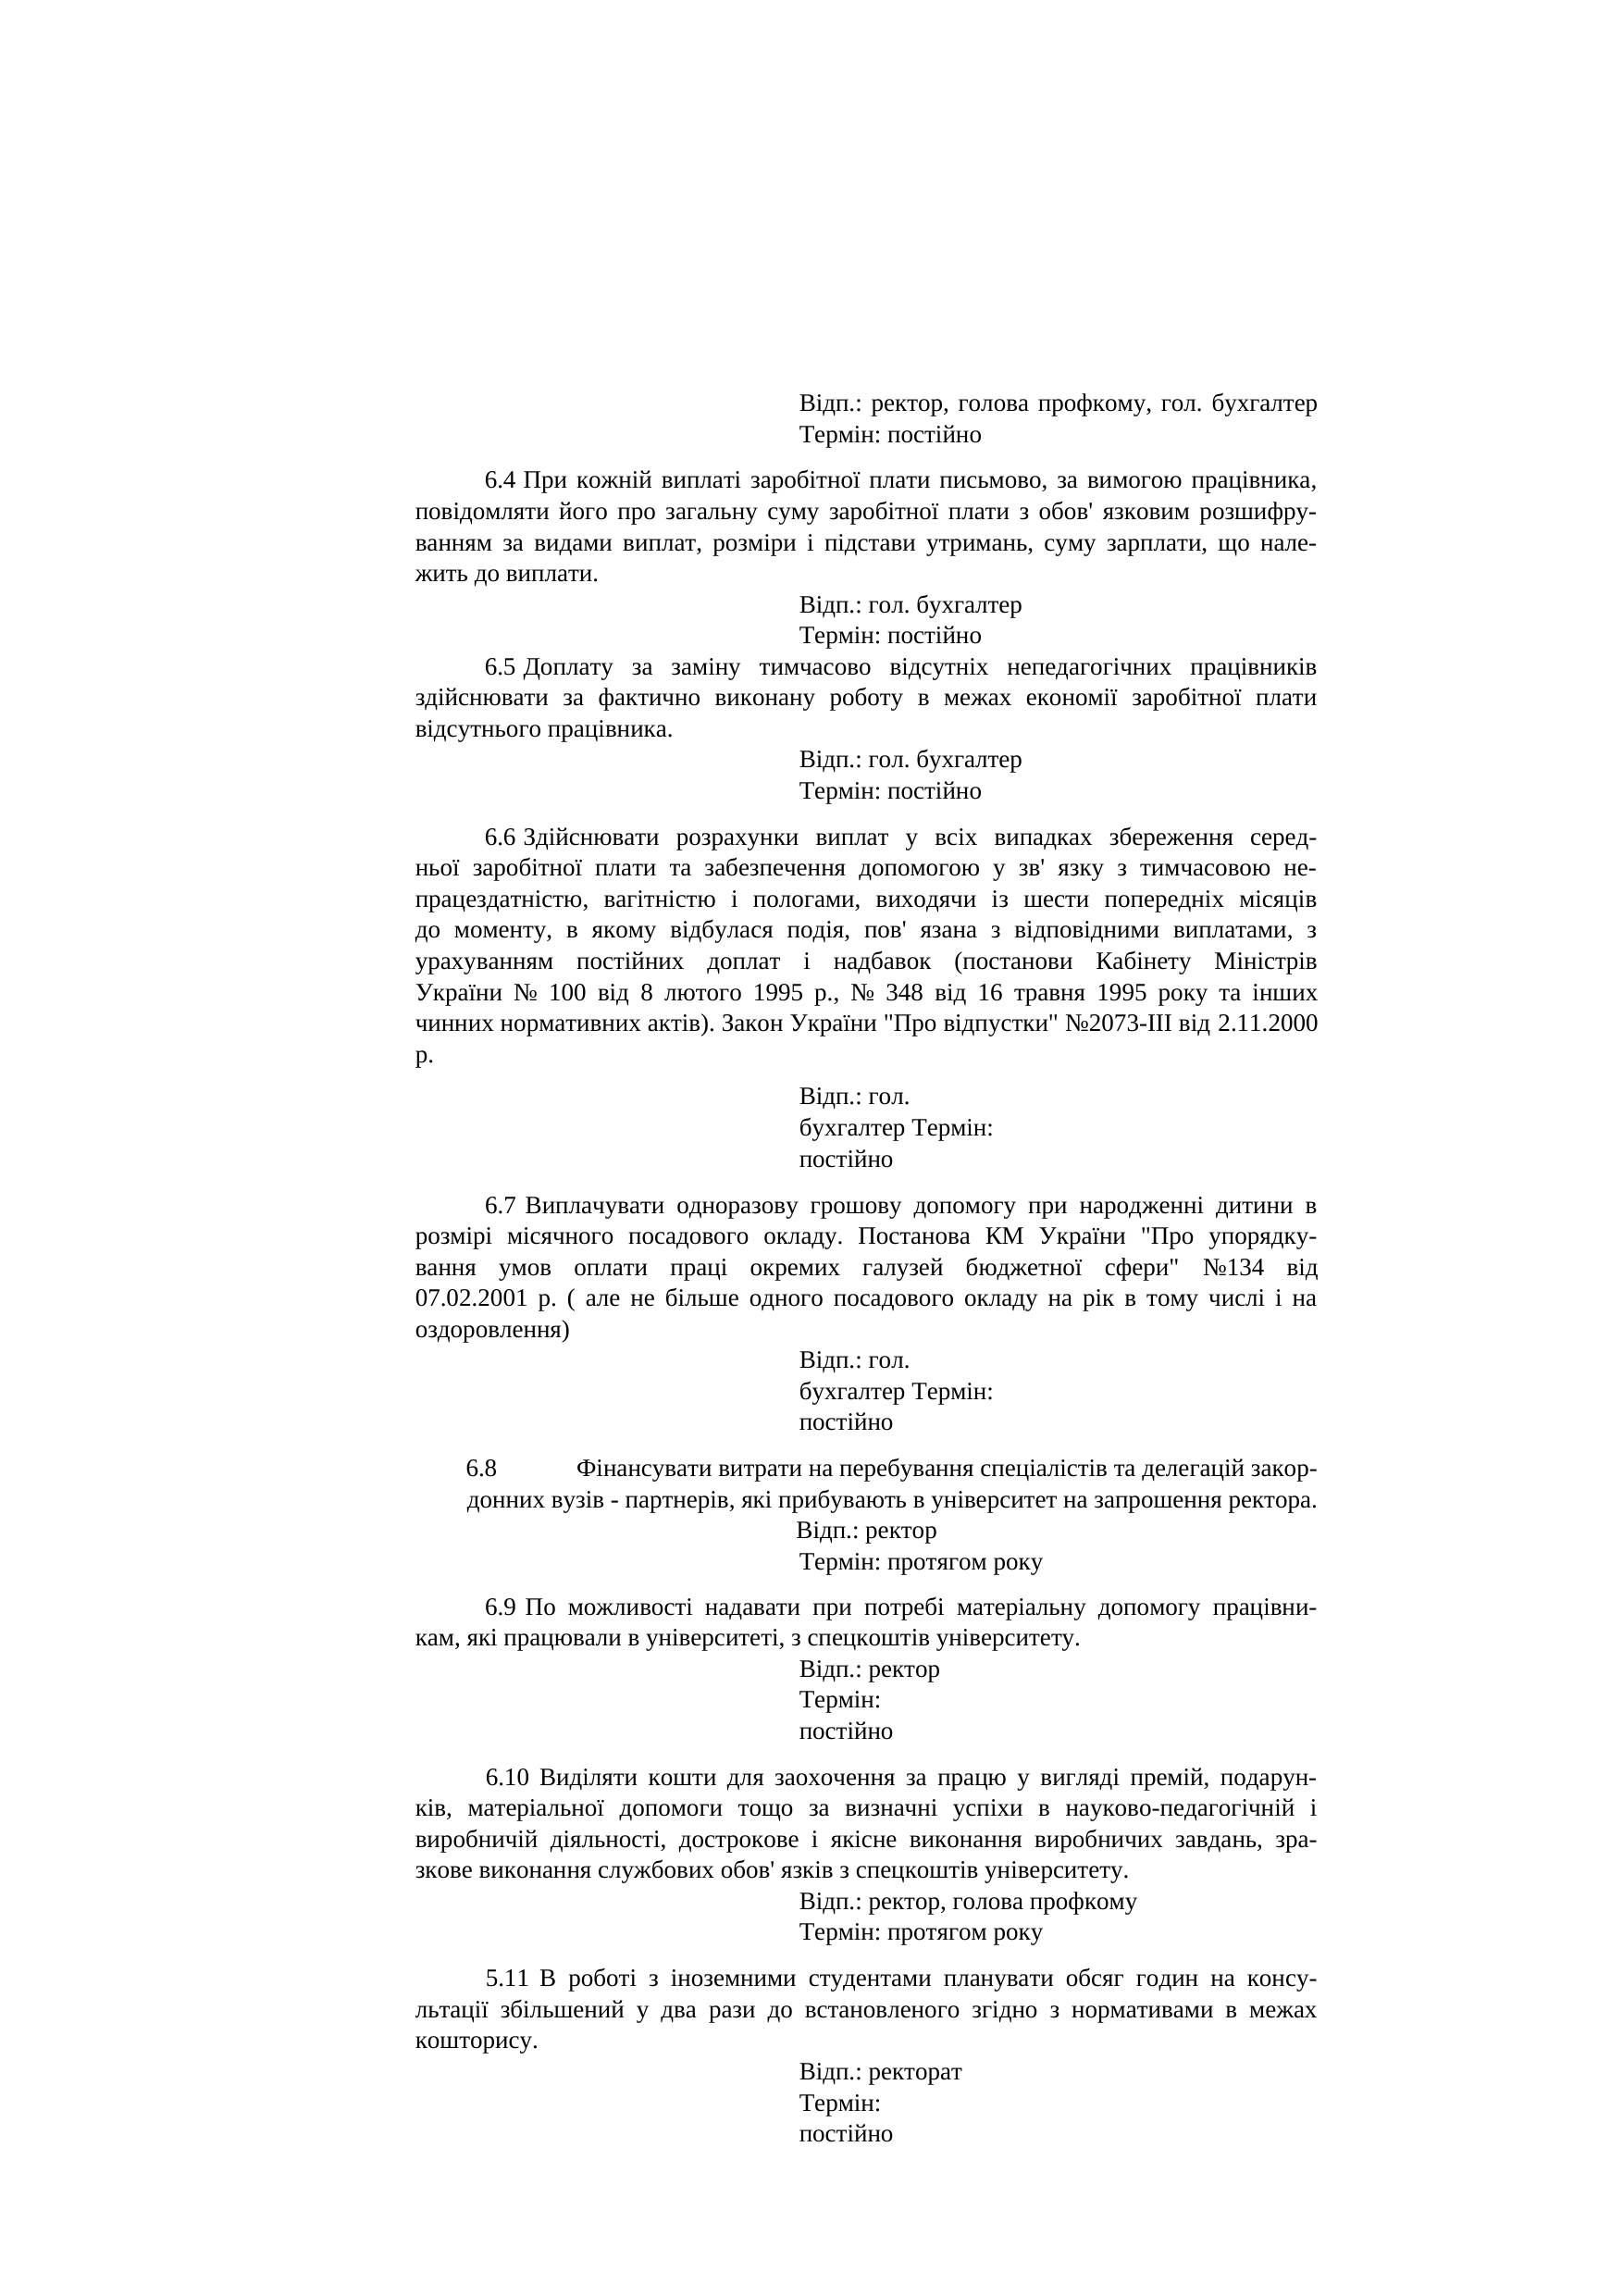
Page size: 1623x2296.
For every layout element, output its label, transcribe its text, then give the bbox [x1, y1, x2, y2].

text 6.8 Фінансувати витрати на перебування спеціалістів та делегацій закор- донних вузів - партнерів, які прибувають в університет на запрошення ректора. [415, 1452, 1318, 1514]
text Відп.: ректор Термін: постійно [799, 1652, 968, 1745]
text Відп.: ректор, голова профкому, гол. бухгалтер Термін: постійно [799, 387, 1318, 449]
text Відп.: гол. бухгалтер Термін: постійно [799, 1079, 1019, 1173]
text 6.4 При кожній виплаті заробітної плати письмово, за вимогою працівника, повідомляти його про загальну суму заробітної плати з обов' язковим розшифру- ванням за видами виплат, розміри і підстави утримань, суму зарплати, що нале- жить до виплати. [415, 464, 1318, 588]
text Відп.: ректорат Термін: постійно [799, 2055, 968, 2148]
text Відп.: ректор [415, 1514, 1318, 1545]
text 6.9 По можливості надавати при потребі матеріальну допомогу працівни- кам, які працювали в університеті, з спецкоштів університету. [415, 1590, 1318, 1652]
text 6.6 Здійснювати розрахунки виплат у всіх випадках збереження серед- ньої заробітної плати та забезпечення допомогою у зв' язку з тимчасовою не- працездатністю, вагітністю і пологами, виходячи із шести попередніх місяців до моменту, в якому відбулася подія, пов' язана з відповідними виплатами, з урахуванням постійних доплат і надбавок (постанови Кабінету Міністрів України № 100 від 8 лютого 1995 р., № 348 від 16 травня 1995 року та інших чинних нормативних актів). Закон України "Про відпустки" №2073-ІІІ від 2.11.2000 р. [415, 820, 1318, 1069]
text 5.11 В роботі з іноземними студентами планувати обсяг годин на консу- льтації збільшений у два рази до встановленого згідно з нормативами в межах кошторису. [415, 1962, 1318, 2055]
text 6.5 Доплату за заміну тимчасово відсутніх непедагогічних працівників здійснювати за фактично виконану роботу в межах економії заробітної плати відсутнього працівника. [415, 650, 1318, 743]
text 6.10 Виділяти кошти для заохочення за працю у вигляді премій, подарун- ків, матеріальної допомоги тощо за визначні успіхи в науково-педагогічній і виробничій діяльності, дострокове і якісне виконання виробничих завдань, зра- зкове виконання службових обов' язків з спецкоштів університету. [415, 1760, 1318, 1885]
text Термін: протягом року [799, 1546, 1318, 1575]
text Відп.: гол. бухгалтер Термін: постійно [799, 1344, 1019, 1436]
text Відп.: гол. бухгалтер Термін: постійно [799, 588, 1059, 650]
text Відп.: гол. бухгалтер Термін: постійно [799, 743, 1059, 805]
text Відп.: ректор, голова профкому Термін: протягом року [799, 1885, 1168, 1947]
text 6.7 Виплачувати одноразову грошову допомогу при народженні дитини в розмірі місячного посадового окладу. Постанова КМ України "Про упорядку- вання умов оплати праці окремих галузей бюджетної сфери" №134 від 07.02.2001 р. ( але не більше одного посадового окладу на рік в тому числі і на оздоровлення) [415, 1188, 1318, 1344]
